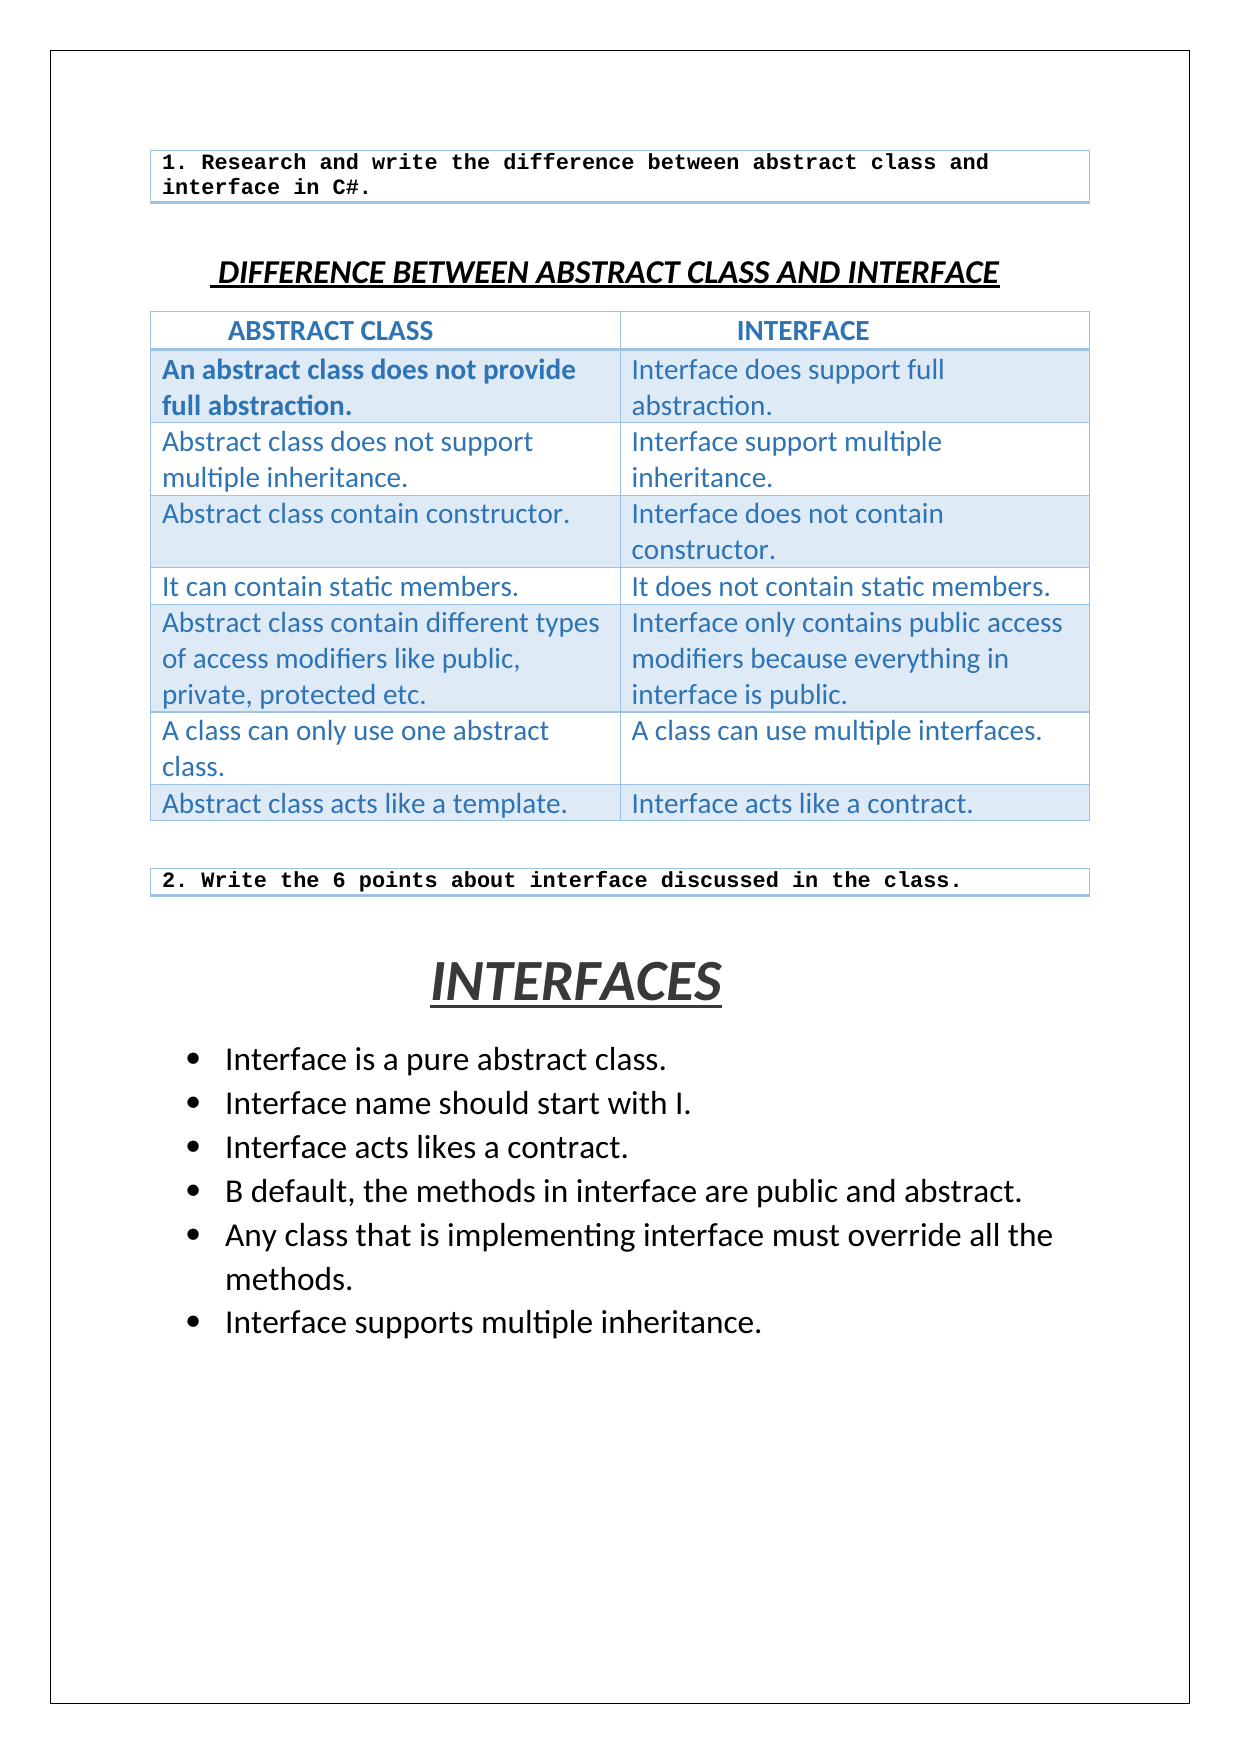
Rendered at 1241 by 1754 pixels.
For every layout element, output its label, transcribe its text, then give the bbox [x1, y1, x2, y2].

table_cell A class can only use one abstract class. [151, 713, 620, 784]
list Interface name should start with I. [187, 1082, 1090, 1122]
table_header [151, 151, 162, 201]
list Any class that is implementing interface must override all the methods. [187, 1213, 1090, 1298]
list Interface supports multiple inheritance. [187, 1301, 1090, 1342]
list Interface acts likes a contract. [187, 1126, 1090, 1166]
table_cell Abstract class contain constructor. [151, 496, 620, 567]
table_cell It can contain static members. [151, 568, 620, 603]
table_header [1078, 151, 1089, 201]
table_cell An abstract class does not provide full abstraction. [151, 351, 620, 422]
table_cell A class can use multiple interfaces. [621, 713, 1089, 784]
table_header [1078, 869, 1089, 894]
table_cell Abstract class does not support multiple inheritance. [151, 423, 620, 494]
table_cell It does not contain static members. [621, 568, 1089, 603]
list Interface is a pure abstract class. [187, 1038, 1090, 1078]
table_cell Interface acts like a contract. [621, 785, 1089, 820]
table_cell Interface does support full abstraction. [621, 351, 1089, 422]
table_cell Abstract class contain different types of access modifiers like public, private, protected etc. [151, 605, 620, 711]
list B default, the methods in interface are public and abstract. [187, 1169, 1090, 1210]
table_cell Abstract class acts like a template. [151, 785, 620, 820]
table_cell Interface support multiple inheritance. [621, 423, 1089, 494]
table_cell Interface only contains public access modifiers because everything in interface is public. [621, 605, 1089, 711]
table_header INTERFACE [621, 312, 1089, 348]
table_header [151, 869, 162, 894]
text INTERFACES [150, 944, 1090, 1015]
table_header ABSTRACT CLASS [151, 312, 620, 348]
text DIFFERENCE BETWEEN ABSTRACT CLASS AND INTERFACE [150, 251, 1090, 291]
table_cell Interface does not contain constructor. [621, 496, 1089, 567]
